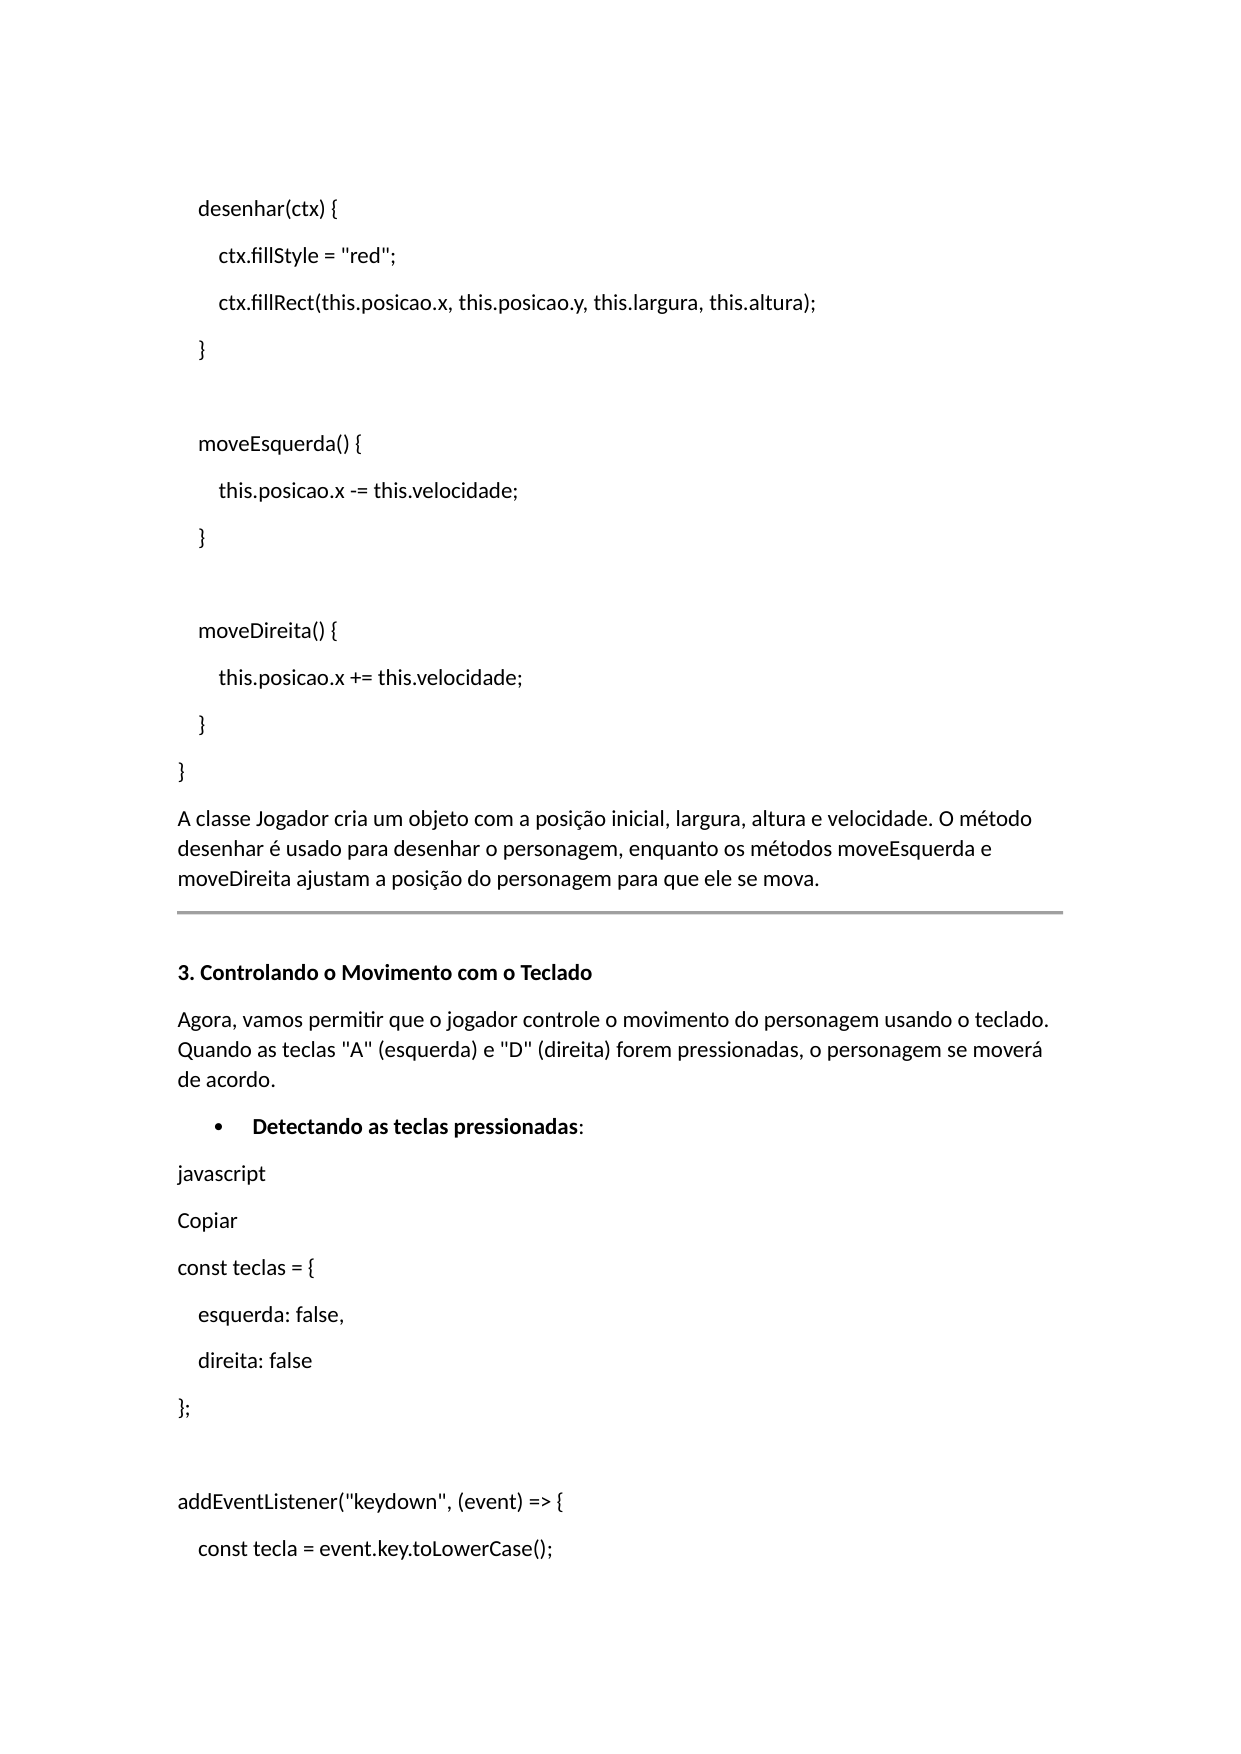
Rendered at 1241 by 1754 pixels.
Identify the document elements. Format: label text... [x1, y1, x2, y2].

text Agora, vamos permitir que o jogador controle o movimento do personagem usando o teclado. Quando as teclas "A" (esquerda) e "D" (direita) forem pressionadas, o personagem se moverá de acordo. [177, 1005, 1063, 1093]
text addEventListener("keydown", (event) => { [177, 1487, 1063, 1515]
text const teclas = { [177, 1253, 1063, 1281]
text } [177, 335, 1063, 363]
text } [177, 757, 1063, 785]
text esquerda: false, [177, 1300, 1063, 1328]
text Copiar [177, 1206, 1063, 1234]
text const tecla = event.key.toLowerCase(); [177, 1534, 1063, 1562]
text desenhar(ctx) { [177, 194, 1063, 222]
text direita: false [177, 1347, 1063, 1374]
list Detectando as teclas pressionadas: [215, 1112, 1063, 1140]
text this.posicao.x -= this.velocidade; [177, 476, 1063, 504]
text javascript [177, 1159, 1063, 1187]
text moveDireita() { [177, 616, 1063, 644]
text A classe Jogador cria um objeto com a posição inicial, largura, altura e velocidade. O método desenhar é usado para desenhar o personagem, enquanto os métodos moveEsquerda e moveDireita ajustam a posição do personagem para que ele se mova. [177, 804, 1063, 892]
text 3. Controlando o Movimento com o Teclado [177, 958, 1063, 986]
text } [177, 710, 1063, 738]
text ctx.fillRect(this.posicao.x, this.posicao.y, this.largura, this.altura); [177, 288, 1063, 316]
text } [177, 523, 1063, 551]
text moveEsquerda() { [177, 429, 1063, 457]
text ctx.fillStyle = "red"; [177, 241, 1063, 269]
text }; [177, 1393, 1063, 1421]
text this.posicao.x += this.velocidade; [177, 663, 1063, 691]
